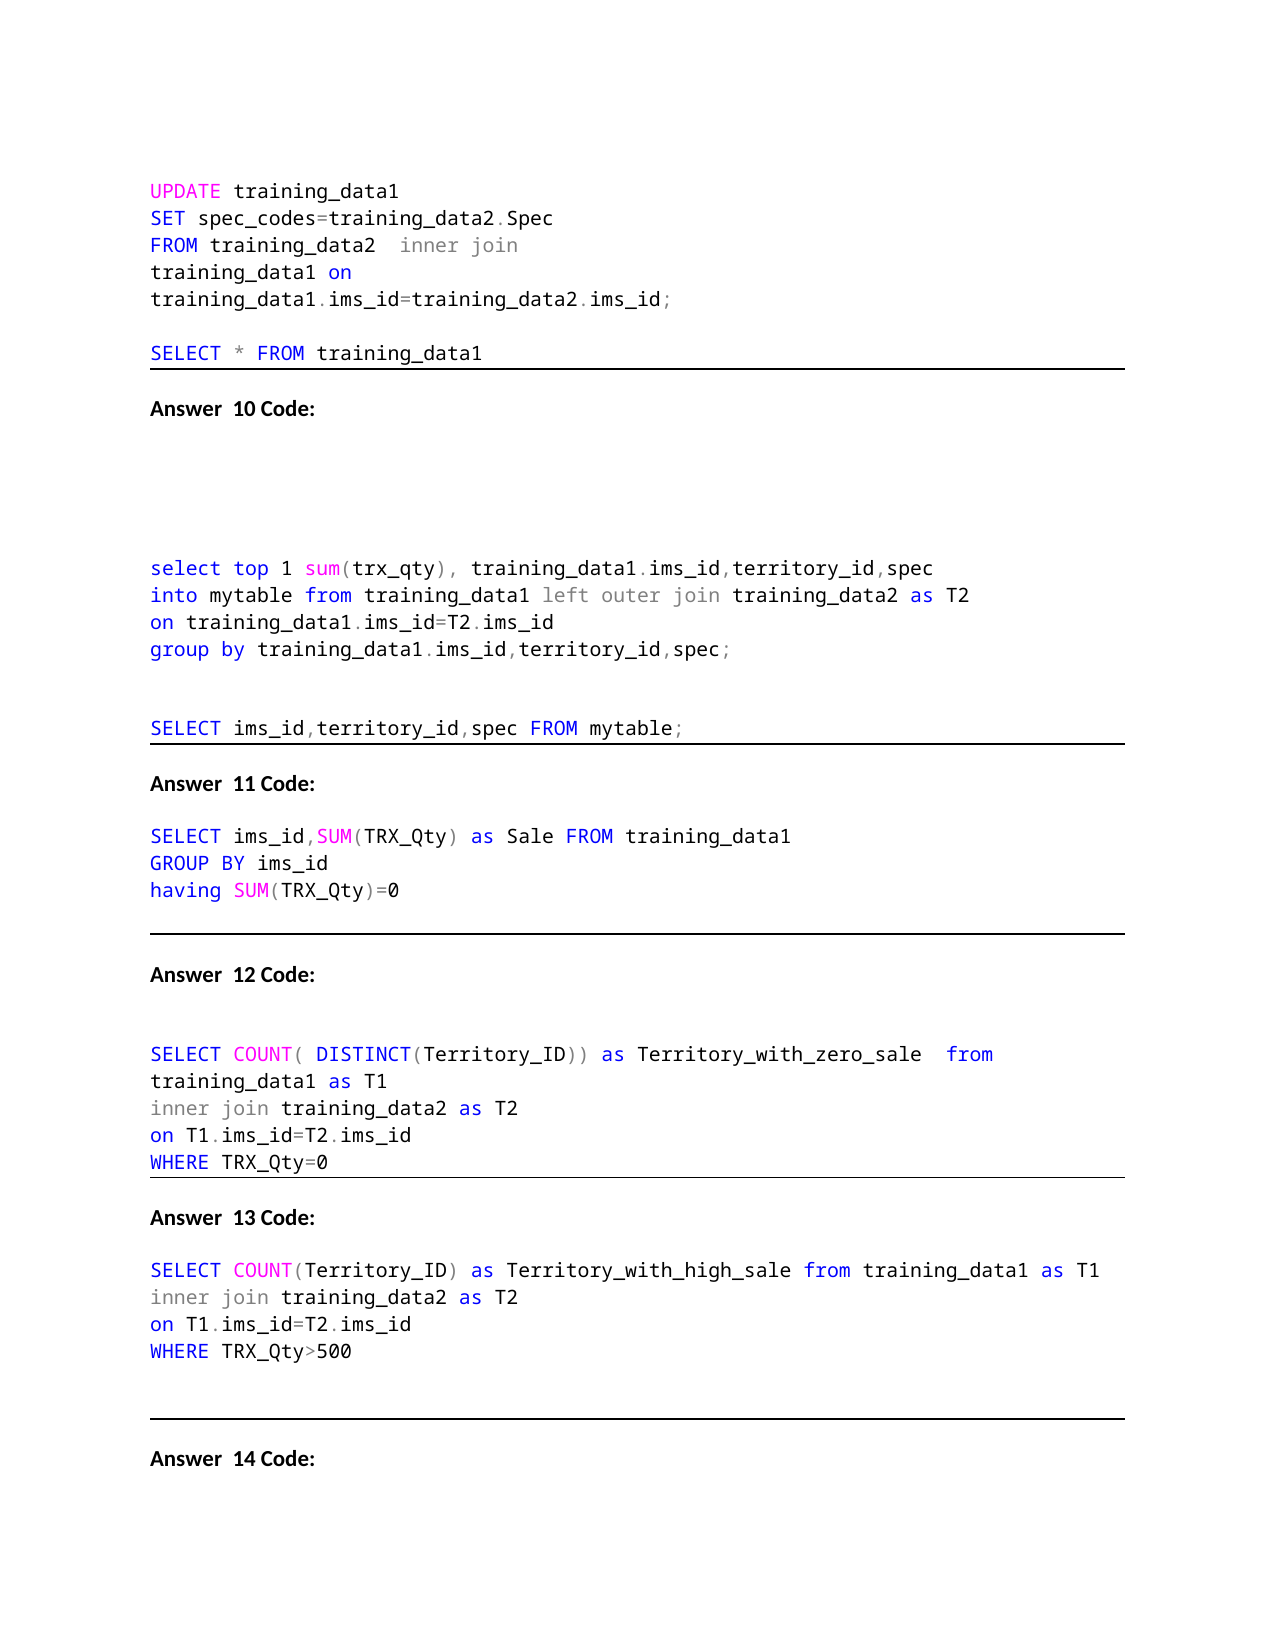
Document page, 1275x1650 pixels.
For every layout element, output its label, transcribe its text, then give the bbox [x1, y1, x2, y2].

text having SUM(TRX_Qty)=0 [150, 876, 1125, 903]
text Answer 10 Code: [150, 394, 1125, 422]
text WHERE TRX_Qty=0 [150, 1148, 1125, 1177]
text SELECT ims_id,SUM(TRX_Qty) as Sale FROM training_data1 [150, 822, 1125, 849]
text GROUP BY ims_id [150, 849, 1125, 876]
text inner join training_data2 as T2 [150, 1283, 1125, 1310]
text on T1.ims_id=T2.ims_id [150, 1121, 1125, 1148]
text into mytable from training_data1 left outer join training_data2 as T2 [150, 581, 1125, 608]
text group by training_data1.ims_id,territory_id,spec; [150, 635, 1125, 662]
text on training_data1.ims_id=T2.ims_id [150, 608, 1125, 635]
text training_data1 on [150, 258, 1125, 285]
text UPDATE training_data1 [150, 177, 1125, 204]
text SELECT COUNT( DISTINCT(Territory_ID)) as Territory_with_zero_sale from training_data1 as T1 [150, 1040, 1125, 1094]
text select top 1 sum(trx_qty), training_data1.ims_id,territory_id,spec [150, 554, 1125, 581]
text SELECT ims_id,territory_id,spec FROM mytable; [150, 714, 1125, 743]
text inner join training_data2 as T2 [150, 1094, 1125, 1121]
text Answer 14 Code: [150, 1444, 1125, 1472]
text Answer 12 Code: [150, 960, 1125, 988]
text SET spec_codes=training_data2.Spec [150, 204, 1125, 231]
text SELECT * FROM training_data1 [150, 339, 1125, 368]
text Answer 13 Code: [150, 1203, 1125, 1231]
text Answer 11 Code: [150, 769, 1125, 797]
text FROM training_data2 inner join [150, 231, 1125, 258]
text on T1.ims_id=T2.ims_id [150, 1310, 1125, 1337]
text WHERE TRX_Qty>500 [150, 1337, 1125, 1364]
text SELECT COUNT(Territory_ID) as Territory_with_high_sale from training_data1 as T1 [150, 1256, 1125, 1283]
text training_data1.ims_id=training_data2.ims_id; [150, 285, 1125, 312]
